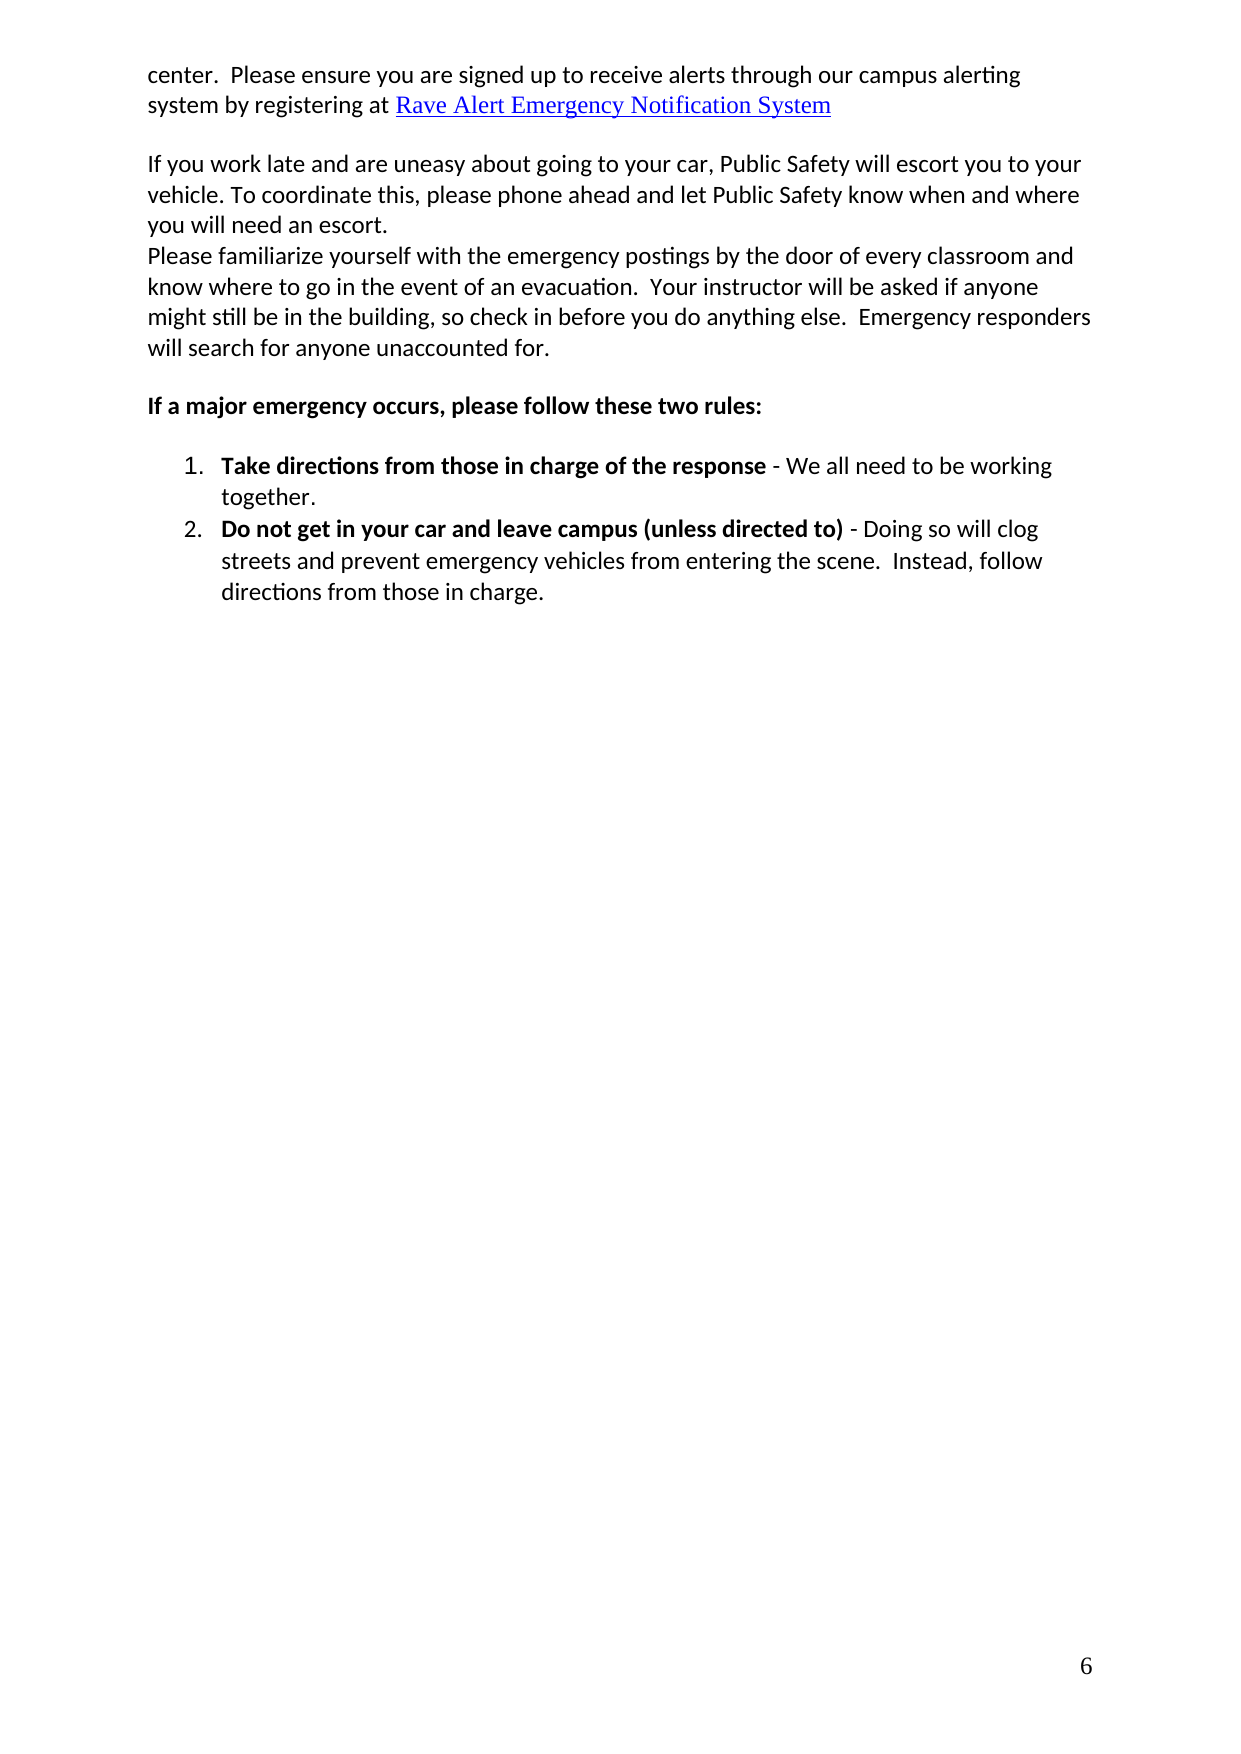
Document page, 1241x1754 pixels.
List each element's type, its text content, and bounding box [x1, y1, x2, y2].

text If you work late and are uneasy about going to your car, Public Safety will escort you to your vehicle. To coordinate this, please phone ahead and let Public Safety know when and where you will need an escort. [147, 149, 1092, 240]
text Please familiarize yourself with the emergency postings by the door of every classroom and know where to go in the event of an evacuation. Your instructor will be asked if anyone might still be in the building, so check in before you do anything else. Emergency responders will search for anyone unaccounted for. [147, 240, 1092, 362]
text center. Please ensure you are signed up to receive alerts through our campus alerting system by registering at Rave Alert Emergency Notification System [147, 59, 1092, 120]
list Do not get in your car and leave campus (unless directed to) - Doing so will clog streets and prevent emergency vehicles from entering the scene. Instead, follow directions from those in charge. [184, 513, 1092, 607]
list Take directions from those in charge of the response - We all need to be working together. [184, 450, 1092, 512]
text If a major emergency occurs, please follow these two rules: [147, 390, 1092, 421]
